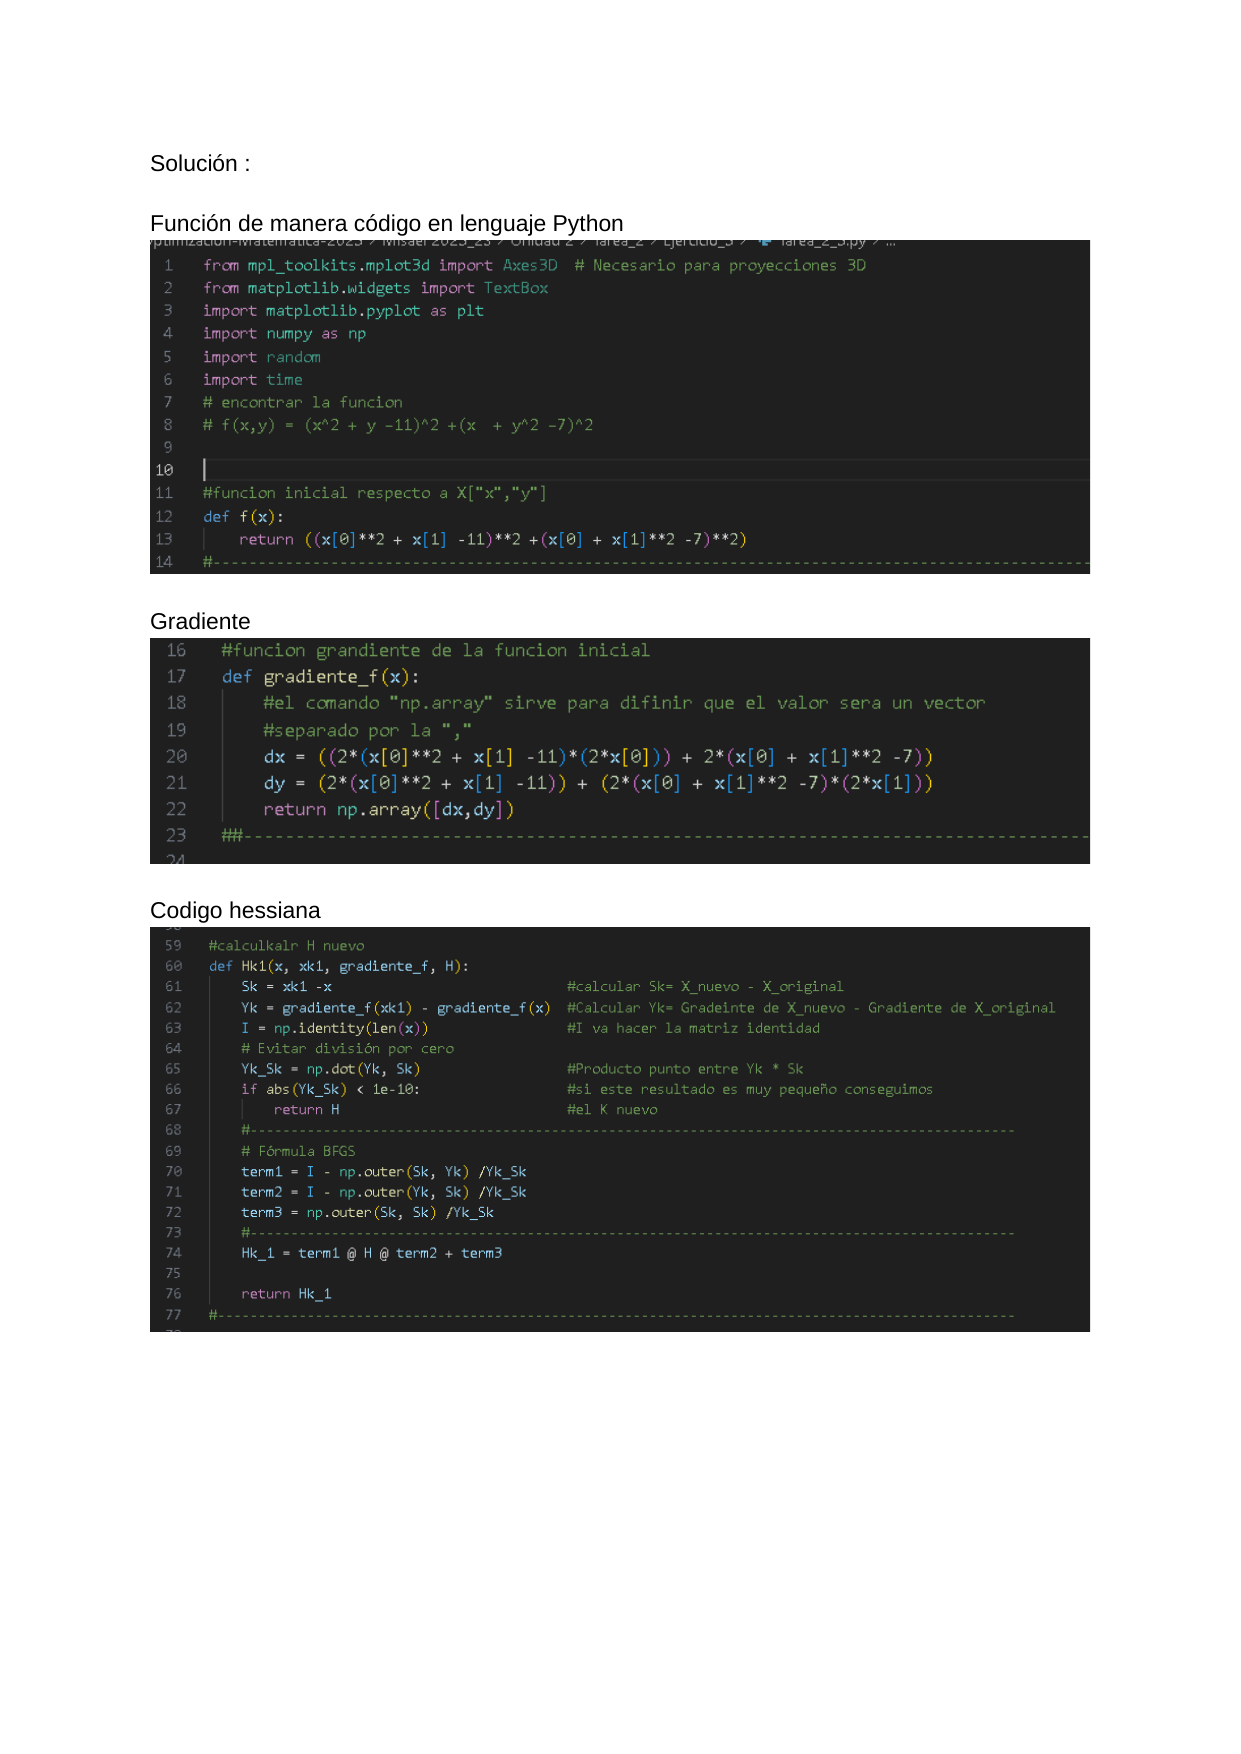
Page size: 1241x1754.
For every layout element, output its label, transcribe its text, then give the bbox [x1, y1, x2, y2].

picture [150, 240, 1091, 574]
picture [150, 638, 1091, 864]
text Función de manera código en lenguaje Python [150, 210, 1090, 237]
text Solución : [150, 150, 1090, 176]
text Codigo hessiana [150, 897, 1090, 924]
text Gradiente [150, 608, 1090, 634]
picture [150, 927, 1091, 1332]
